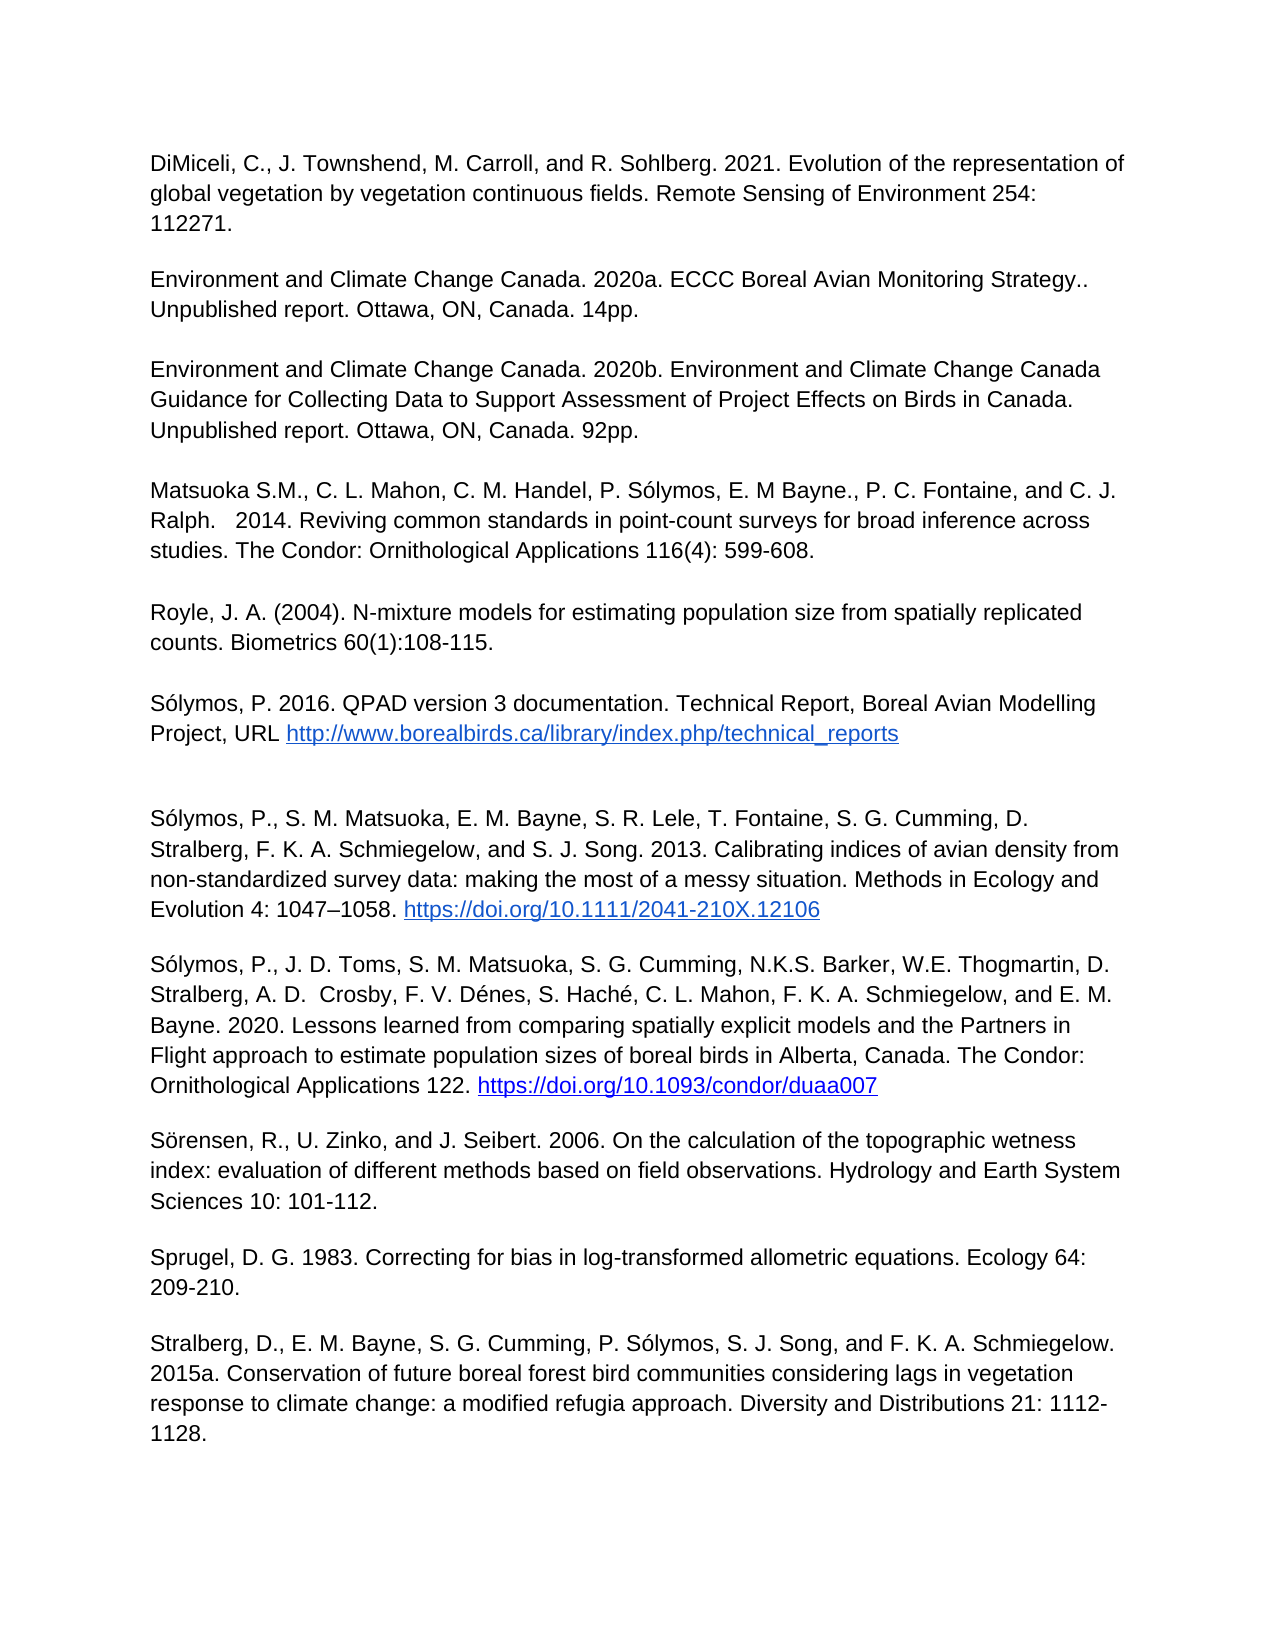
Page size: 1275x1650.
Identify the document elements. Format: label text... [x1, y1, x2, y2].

text Sörensen, R., U. Zinko, and J. Seibert. 2006. On the calculation of the topographic wetness index: evaluation of different methods based on field observations. Hydrology and Earth System Sciences 10: 101-112. [150, 1127, 1125, 1214]
text Sólymos, P. 2016. QPAD version 3 documentation. Technical Report, Boreal Avian Modelling Project, URL http://www.borealbirds.ca/library/index.php/technical_reports [150, 690, 1125, 746]
text DiMiceli, C., J. Townshend, M. Carroll, and R. Sohlberg. 2021. Evolution of the representation of global vegetation by vegetation continuous fields. Remote Sensing of Environment 254: 112271. [150, 150, 1125, 237]
text Sprugel, D. G. 1983. Correcting for bias in log‐transformed allometric equations. Ecology 64: 209-210. [150, 1243, 1125, 1301]
text Environment and Climate Change Canada. 2020a. ECCC Boreal Avian Monitoring Strategy.. Unpublished report. Ottawa, ON, Canada. 14pp. [150, 266, 1125, 322]
text Stralberg, D., E. M. Bayne, S. G. Cumming, P. Sólymos, S. J. Song, and F. K. A. Schmiegelow. 2015a. Conservation of future boreal forest bird communities considering lags in vegetation response to climate change: a modified refugia approach. Diversity and Distributions 21: 1112-1128. [150, 1329, 1125, 1447]
text Sólymos, P., S. M. Matsuoka, E. M. Bayne, S. R. Lele, T. Fontaine, S. G. Cumming, D. Stralberg, F. K. A. Schmiegelow, and S. J. Song. 2013. Calibrating indices of avian density from non-standardized survey data: making the most of a messy situation. Methods in Ecology and Evolution 4: 1047–1058. https://doi.org/10.1111/2041-210X.12106 [150, 805, 1125, 922]
text Sólymos, P., J. D. Toms, S. M. Matsuoka, S. G. Cumming, N.K.S. Barker, W.E. Thogmartin, D. Stralberg, A. D. Crosby, F. V. Dénes, S. Haché, C. L. Mahon, F. K. A. Schmiegelow, and E. M. Bayne. 2020. Lessons learned from comparing spatially explicit models and the Partners in Flight approach to estimate population sizes of boreal birds in Alberta, Canada. The Condor: Ornithological Applications 122. https://doi.org/10.1093/condor/duaa007 [150, 951, 1125, 1098]
text Environment and Climate Change Canada. 2020b. Environment and Climate Change Canada Guidance for Collecting Data to Support Assessment of Project Effects on Birds in Canada. Unpublished report. Ottawa, ON, Canada. 92pp. [150, 356, 1125, 443]
text Matsuoka S.M., C. L. Mahon, C. M. Handel, P. Sólymos, E. M Bayne., P. C. Fontaine, and C. J. Ralph. 2014. Reviving common standards in point-count surveys for broad inference across studies. The Condor: Ornithological Applications 116(4): 599-608. [150, 477, 1125, 564]
text Royle, J. A. (2004). N‐mixture models for estimating population size from spatially replicated counts. Biometrics 60(1):108-115. [150, 598, 1125, 656]
